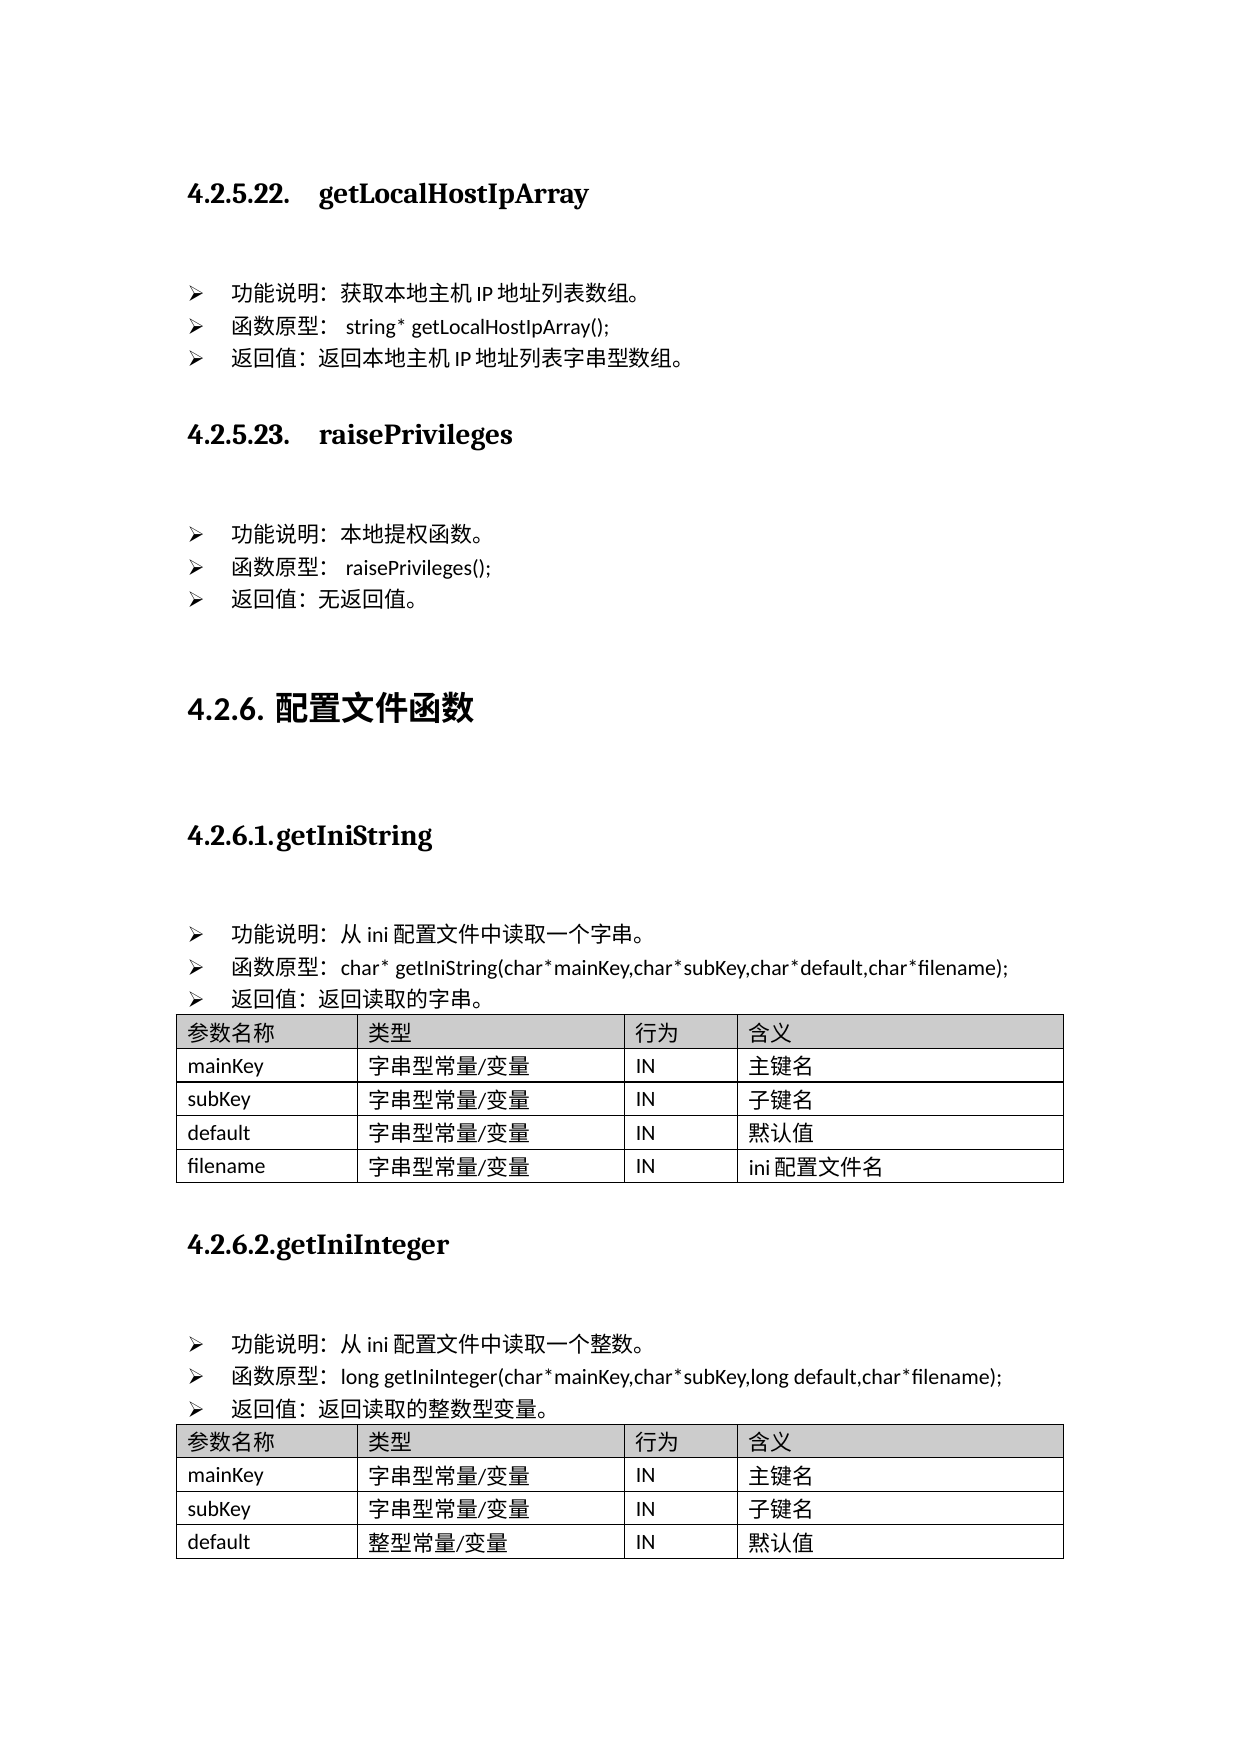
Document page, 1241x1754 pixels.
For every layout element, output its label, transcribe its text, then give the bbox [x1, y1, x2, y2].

table_cell 子键名 [738, 1492, 1063, 1524]
table_cell subKey [177, 1083, 357, 1115]
list 函数原型： string* getLocalHostIpArray(); [187, 308, 1053, 341]
table_cell IN [625, 1083, 737, 1115]
table_cell default [177, 1525, 357, 1558]
table_cell subKey [177, 1492, 357, 1524]
table_cell 字串型常量/变量 [358, 1150, 624, 1182]
table_header 含义 [738, 1425, 1063, 1457]
table_cell 主键名 [738, 1458, 1063, 1491]
table_cell IN [625, 1150, 737, 1182]
table_cell filename [177, 1150, 357, 1182]
table_header 参数名称 [177, 1425, 357, 1457]
table_cell 字串型常量/变量 [358, 1049, 624, 1081]
table_cell IN [625, 1492, 737, 1524]
table_cell IN [625, 1525, 737, 1558]
list 返回值：无返回值。 [187, 582, 1053, 614]
table_cell default [177, 1116, 357, 1148]
table_cell IN [625, 1116, 737, 1148]
table_header 类型 [358, 1015, 624, 1048]
table_cell mainKey [177, 1458, 357, 1491]
table_cell IN [625, 1049, 737, 1081]
table_header 含义 [738, 1015, 1063, 1048]
table_header 参数名称 [177, 1015, 357, 1048]
list 功能说明：从ini配置文件中读取一个整数。 [187, 1326, 1053, 1359]
list 返回值：返回读取的整数型变量。 [187, 1391, 1053, 1424]
table_cell 字串型常量/变量 [358, 1492, 624, 1524]
table_cell mainKey [177, 1049, 357, 1081]
table_cell ini配置文件名 [738, 1150, 1063, 1182]
list 函数原型：long getIniInteger(char*mainKey,char*subKey,long default,char*filename); [187, 1359, 1053, 1391]
table_cell 主键名 [738, 1049, 1063, 1081]
table_cell 黙认值 [738, 1525, 1063, 1558]
table_header 类型 [358, 1425, 624, 1457]
table_cell 字串型常量/变量 [358, 1083, 624, 1115]
list 功能说明：获取本地主机IP地址列表数组。 [187, 276, 1053, 308]
list 返回值：返回本地主机IP地址列表字串型数组。 [187, 341, 1053, 373]
list 返回值：返回读取的字串。 [187, 982, 1053, 1014]
subtitle getIniString [187, 803, 1053, 868]
list 函数原型： raisePrivileges(); [187, 549, 1053, 582]
table_header 行为 [625, 1425, 737, 1457]
list 函数原型：char* getIniString(char*mainKey,char*subKey,char*default,char*filename); [187, 949, 1053, 982]
subtitle raisePrivileges [187, 403, 1053, 468]
table_cell 字串型常量/变量 [358, 1458, 624, 1491]
list 功能说明：本地提权函数。 [187, 517, 1053, 549]
table_cell 子键名 [738, 1083, 1063, 1115]
table_cell 字串型常量/变量 [358, 1116, 624, 1148]
table_cell 整型常量/变量 [358, 1525, 624, 1558]
subtitle getLocalHostIpArray [187, 162, 1053, 227]
table_header 行为 [625, 1015, 737, 1048]
table_cell 黙认值 [738, 1116, 1063, 1148]
subtitle 配置文件函数 [187, 674, 1053, 739]
subtitle getIniInteger [187, 1212, 1053, 1277]
table_cell IN [625, 1458, 737, 1491]
list 功能说明：从ini配置文件中读取一个字串。 [187, 917, 1053, 949]
